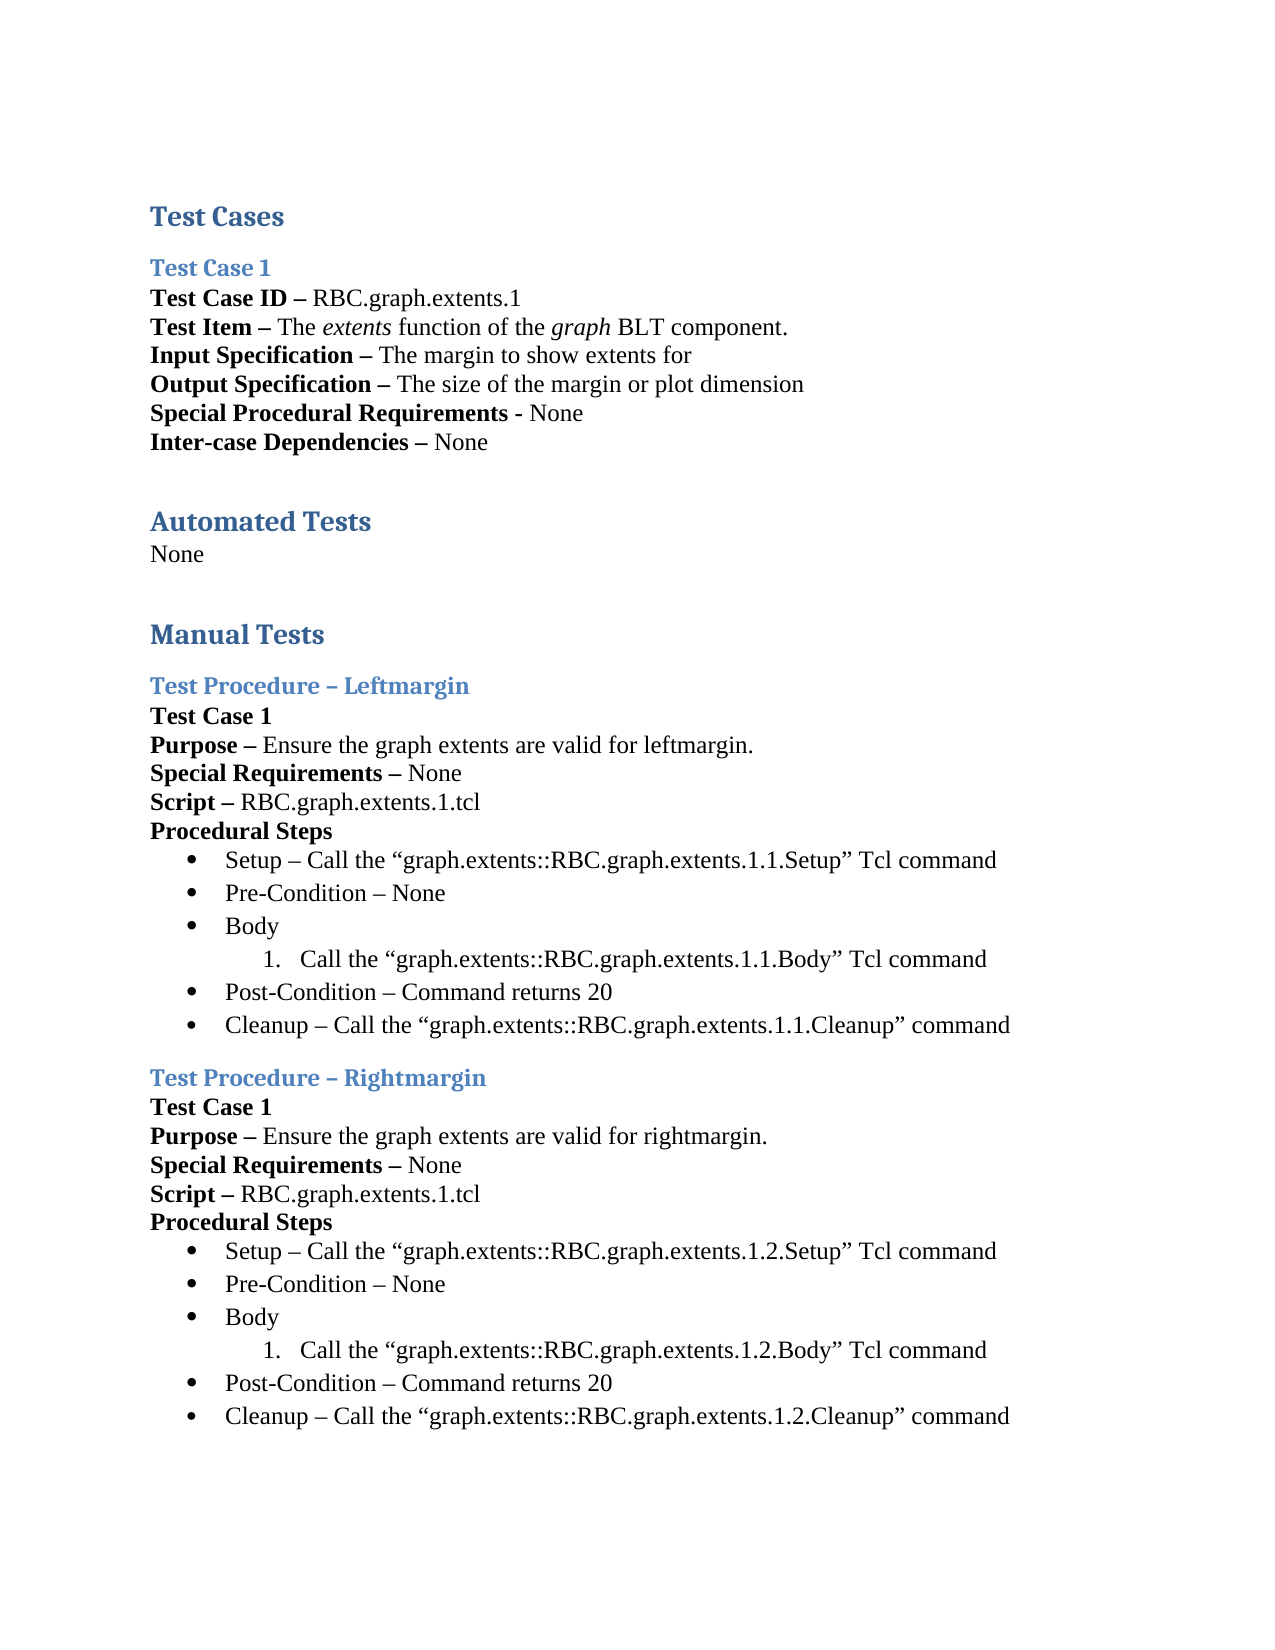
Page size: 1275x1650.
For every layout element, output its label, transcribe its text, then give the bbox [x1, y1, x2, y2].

list Pre-Condition – None [187, 878, 1125, 907]
text Script – RBC.graph.extents.1.tcl [150, 1179, 1125, 1207]
text Test Procedure – Rightmargin [150, 1064, 1125, 1092]
text Special Requirements – None [150, 758, 1125, 787]
list Call the “graph.extents::RBC.graph.extents.1.1.Body” Tcl command [262, 944, 1125, 973]
text Test Item – The extents function of the graph BLT component. [150, 312, 1125, 341]
list Call the “graph.extents::RBC.graph.extents.1.2.Body” Tcl command [262, 1335, 1125, 1364]
text Test Procedure – Leftmargin [150, 672, 1125, 701]
list Body [187, 911, 1125, 939]
list Post-Condition – Command returns 20 [187, 977, 1125, 1006]
text Input Specification – The margin to show extents for [150, 341, 1125, 369]
list Setup – Call the “graph.extents::RBC.graph.extents.1.1.Setup” Tcl command [187, 845, 1125, 873]
text Test Case 1 [150, 701, 1125, 730]
list Cleanup – Call the “graph.extents::RBC.graph.extents.1.1.Cleanup” command [187, 1010, 1125, 1039]
text Test Case ID – RBC.graph.extents.1 [150, 283, 1125, 312]
text Procedural Steps [150, 1207, 1125, 1236]
subtitle Test Case 1 [150, 254, 1125, 283]
text Script – RBC.graph.extents.1.tcl [150, 787, 1125, 816]
list Cleanup – Call the “graph.extents::RBC.graph.extents.1.2.Cleanup” command [187, 1401, 1125, 1430]
text Inter-case Dependencies – None [150, 427, 1125, 456]
subtitle Manual Tests [150, 618, 1125, 651]
text Output Specification – The size of the margin or plot dimension [150, 369, 1125, 398]
text Purpose – Ensure the graph extents are valid for leftmargin. [150, 730, 1125, 758]
text Special Requirements – None [150, 1150, 1125, 1179]
subtitle Test Cases [150, 200, 1125, 233]
list Post-Condition – Command returns 20 [187, 1368, 1125, 1397]
text Purpose – Ensure the graph extents are valid for rightmargin. [150, 1121, 1125, 1150]
list Pre-Condition – None [187, 1269, 1125, 1298]
text Procedural Steps [150, 816, 1125, 845]
subtitle Automated Tests [150, 506, 1125, 539]
list Body [187, 1302, 1125, 1331]
text None [150, 539, 1125, 568]
text Special Procedural Requirements - None [150, 398, 1125, 427]
list Setup – Call the “graph.extents::RBC.graph.extents.1.2.Setup” Tcl command [187, 1236, 1125, 1265]
text Test Case 1 [150, 1092, 1125, 1121]
